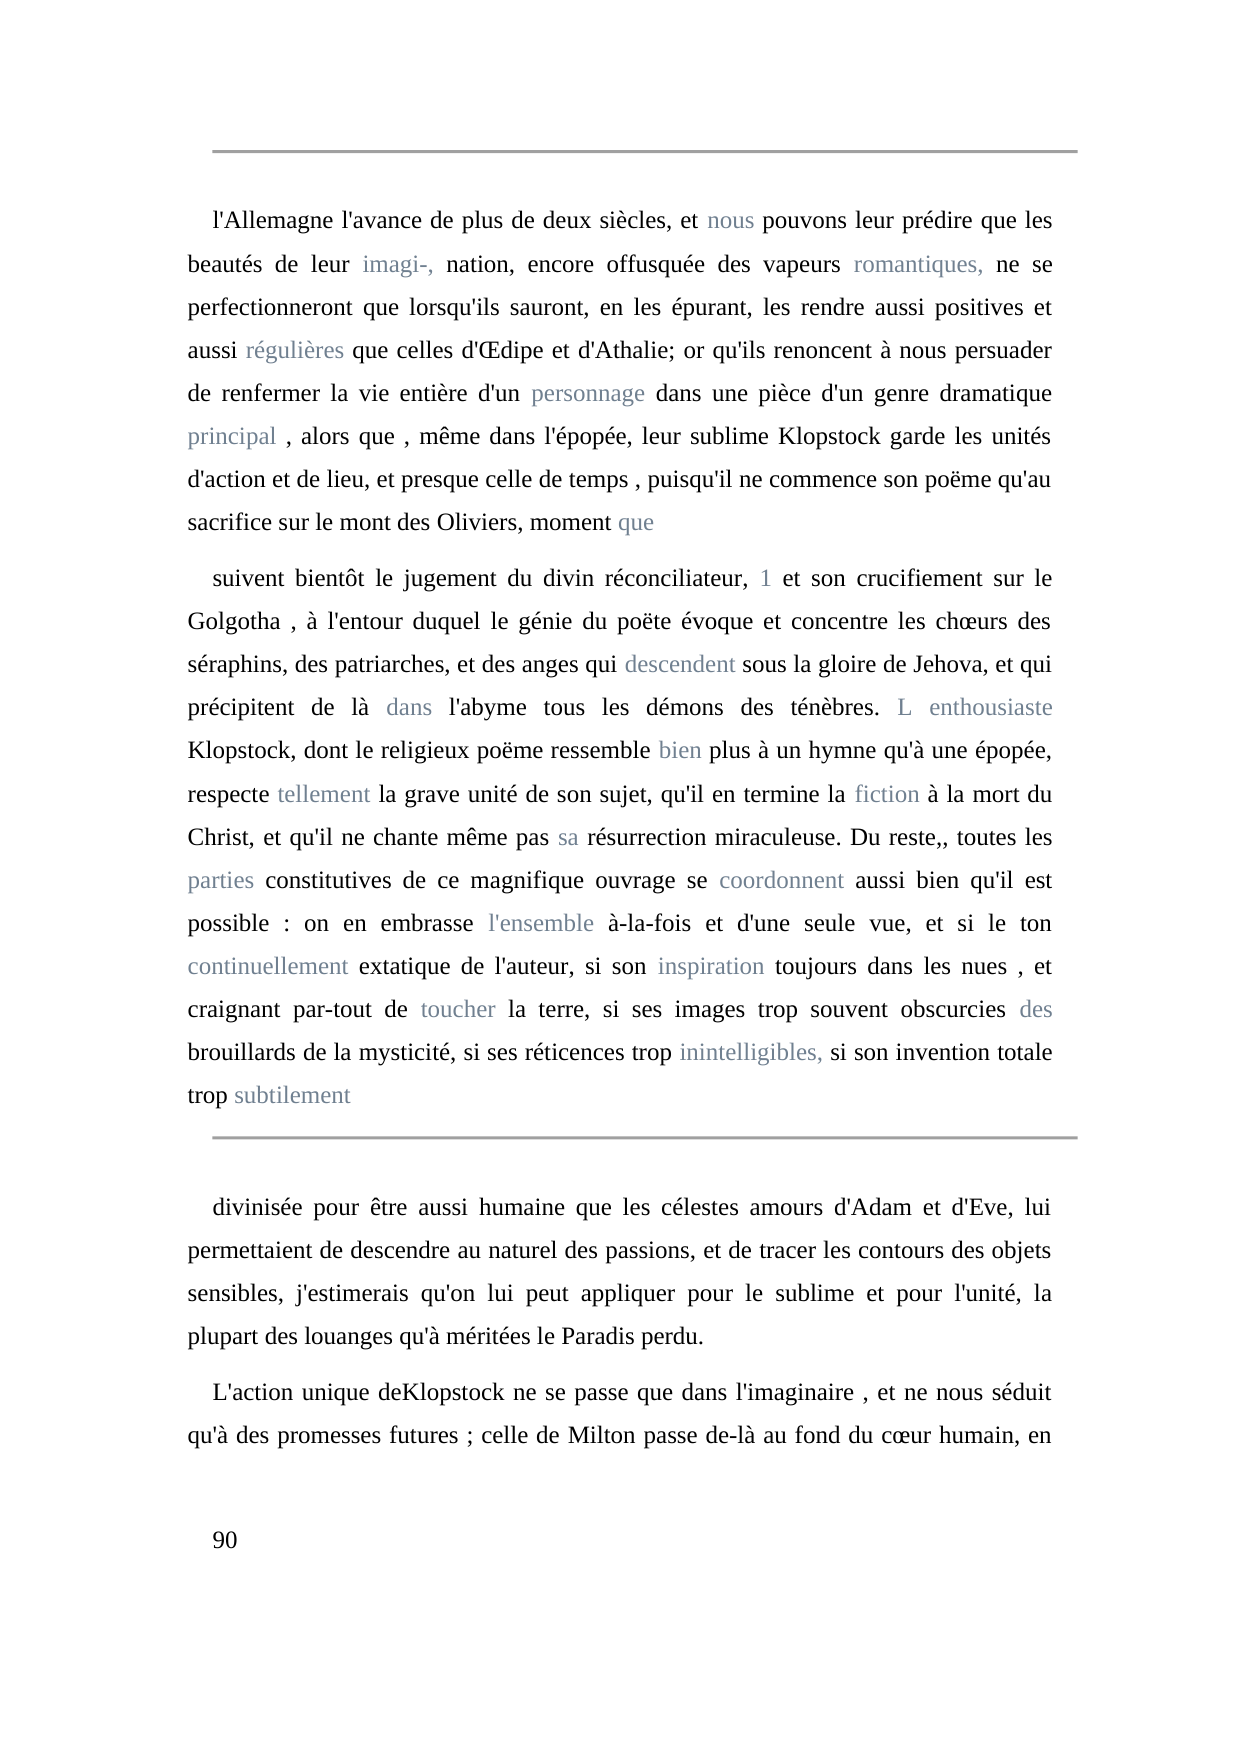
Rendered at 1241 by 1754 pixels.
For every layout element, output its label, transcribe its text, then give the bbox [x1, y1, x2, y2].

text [187, 1377, 1053, 1449]
text suivent bientôt le jugement du divin réconciliateur, 1 et son crucifiement sur le Golgotha , à l'entour duquel le génie du poëte évoque et concentre les chœurs des séraphins, des patriarches, et des anges qui descendent sous la gloire de Jehova, et qui précipitent de là dans l'abyme tous les démons des ténèbres. L enthousiaste Klopstock, dont le religieux poëme ressemble bien plus à un hymne qu'à une épopée, respecte tellement la grave unité de son sujet, qu'il en termine la fiction à la mort du Christ, et qu'il ne chante même pas sa résurrection miraculeuse. Du reste,, toutes les parties constitutives de ce magnifique ouvrage se coordonnent aussi bien qu'il est possible : on en embrasse l'ensemble à-la-fois et d'une seule vue, et si le ton continuellement extatique de l'auteur, si son inspiration toujours dans les nues , et craignant par-tout de toucher la terre, si ses images trop souvent obscurcies des brouillards de la mysticité, si ses réticences trop inintelligibles, si son invention totale trop subtilement [187, 563, 1053, 1109]
text l'Allemagne l'avance de plus de deux siècles, et nous pouvons leur prédire que les beautés de leur imagi-, nation, encore offusquée des vapeurs romantiques, ne se perfectionneront que lorsqu'ils sauront, en les épurant, les rendre aussi positives et aussi régulières que celles d'Œdipe et d'Athalie; or qu'ils renoncent à nous persuader de renfermer la vie entière d'un personnage dans une pièce d'un genre dramatique principal , alors que , même dans l'épopée, leur sublime Klopstock garde les unités d'action et de lieu, et presque celle de temps , puisqu'il ne commence son poëme qu'au sacrifice sur le mont des Oliviers, moment que [187, 206, 1053, 536]
text divinisée pour être aussi humaine que les célestes amours d'Adam et d'Eve, lui permettaient de descendre au naturel des passions, et de tracer les contours des objets sensibles, j'estimerais qu'on lui peut appliquer pour le sublime et pour l'unité, la plupart des louanges qu'à méritées le Paradis perdu. [187, 1192, 1053, 1350]
